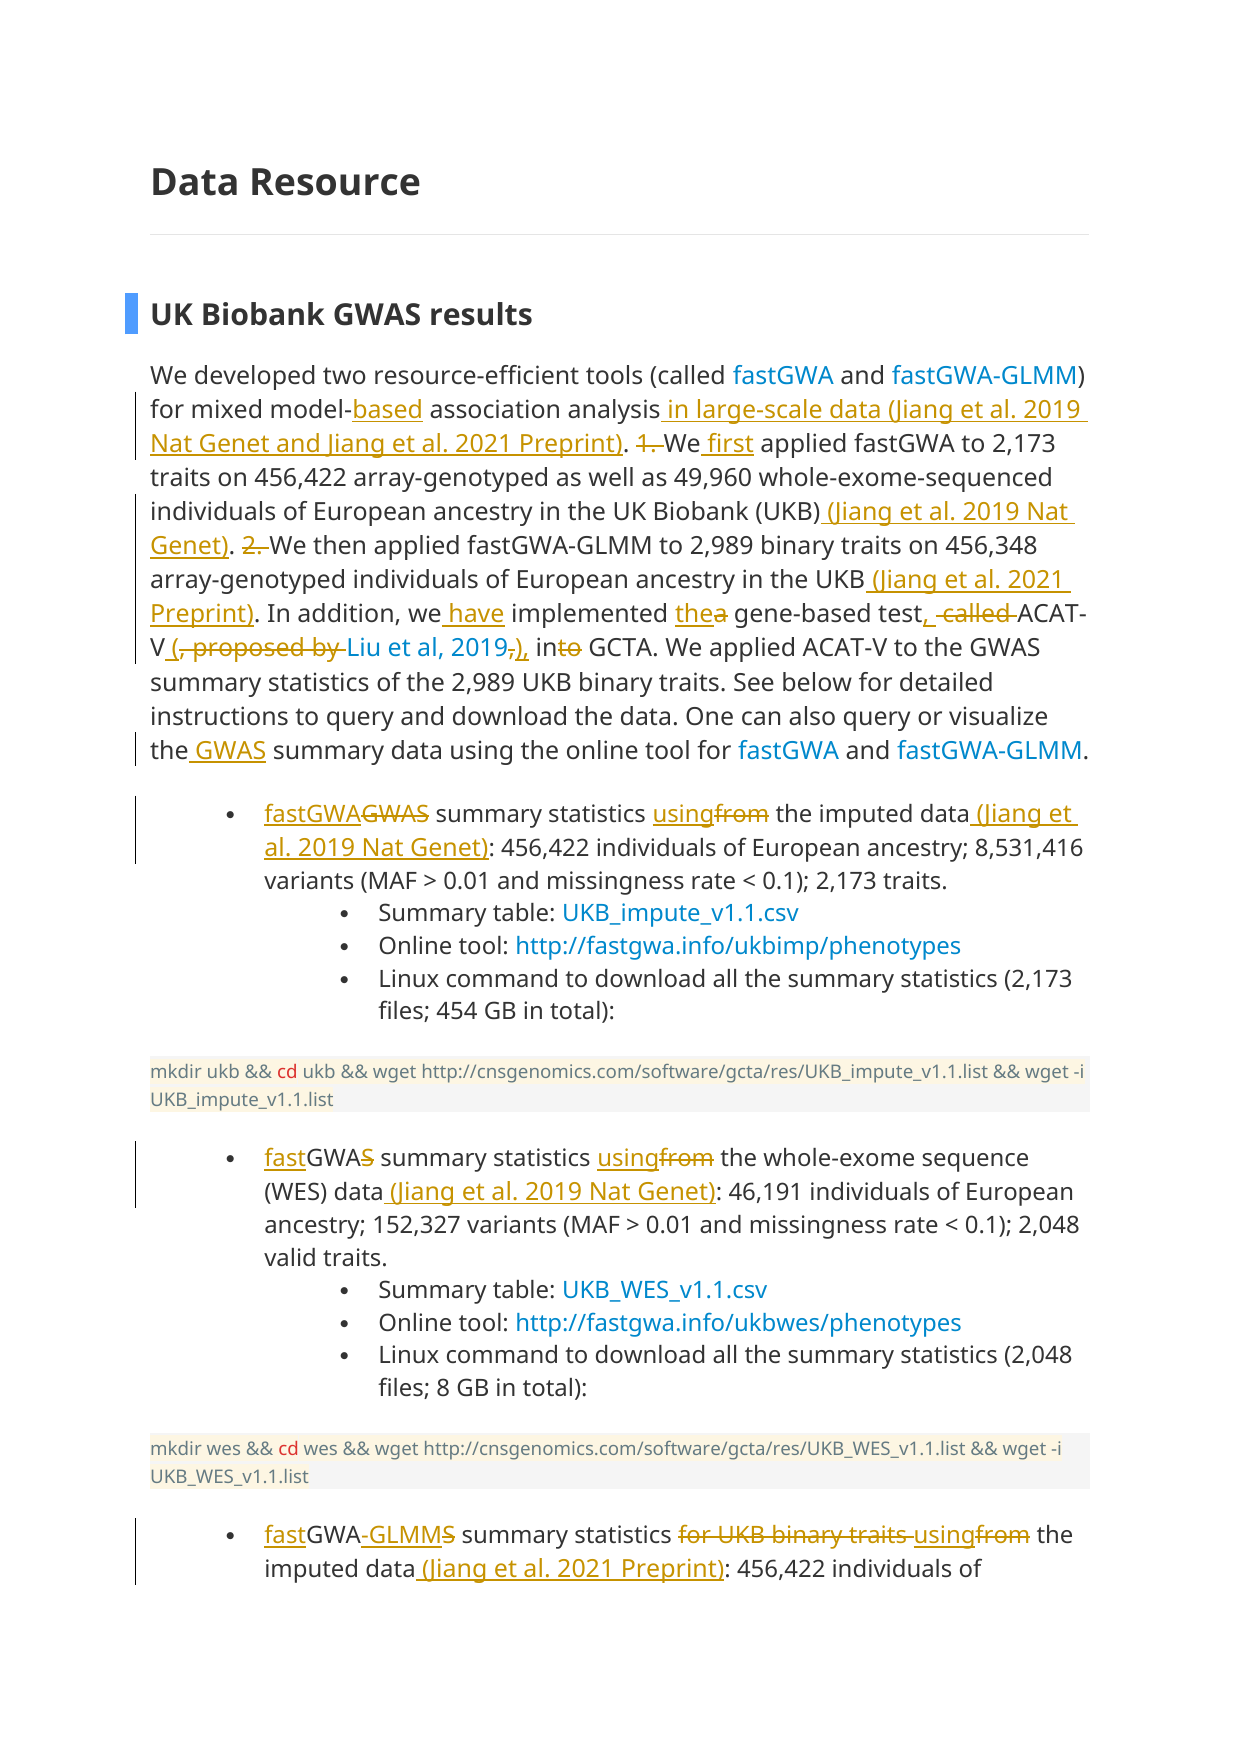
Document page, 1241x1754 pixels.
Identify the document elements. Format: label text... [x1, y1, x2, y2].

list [227, 1518, 1090, 1585]
list Online tool: http://fastgwa.info/ukbwes/phenotypes [341, 1306, 1090, 1338]
list Linux command to download all the summary statistics (2,048 files; 8 GB in total): [341, 1338, 1090, 1403]
list GWA summary statistics the whole-exome sequence (WES) data: 46,191 individuals of European ancestry; 152,327 variants (MAF > 0.01 and missingness rate < 0.1); 2,048 valid traits. [227, 1141, 1090, 1273]
list Linux command to download all the summary statistics (2,173 files; 454 GB in total): [341, 961, 1090, 1027]
list Summary table: UKB_WES_v1.1.csv [341, 1273, 1090, 1306]
text mkdir ukb && cd ukb && wget http://cnsgenomics.com/software/gcta/res/UKB_impute_v1.1.list && wget -i UKB_impute_v1.1.list [150, 1056, 1090, 1112]
text mkdir wes && cd wes && wget http://cnsgenomics.com/software/gcta/res/UKB_WES_v1.1.list && wget -i UKB_WES_v1.1.list [150, 1433, 1090, 1489]
text UK Biobank GWAS results [138, 293, 1090, 334]
list summary statistics the imputed data: 456,422 individuals of European ancestry; 8,531,416 variants (MAF > 0.01 and missingness rate < 0.1); 2,173 traits. [227, 796, 1090, 896]
text We developed two resource-efficient tools (called fastGWA and fastGWA-GLMM) for mixed model- association analysis. We applied fastGWA to 2,173 traits on 456,422 array-genotyped as well as 49,960 whole-exome-sequenced individuals of European ancestry in the UK Biobank (UKB). We then applied fastGWA-GLMM to 2,989 binary traits on 456,348 array-genotyped individuals of European ancestry in the UKB. In addition, we implemented gene-based testACAT-VLiu et al, 2019 in GCTA. We applied ACAT-V to the GWAS summary statistics of the 2,989 UKB binary traits. See below for detailed instructions to query and download the data. One can also query or visualize the summary data using the online tool for fastGWA and fastGWA-GLMM. [150, 358, 1090, 766]
list Online tool: http://fastgwa.info/ukbimp/phenotypes [341, 929, 1090, 961]
text Data Resource [150, 150, 1090, 206]
list Summary table: UKB_impute_v1.1.csv [341, 896, 1090, 929]
